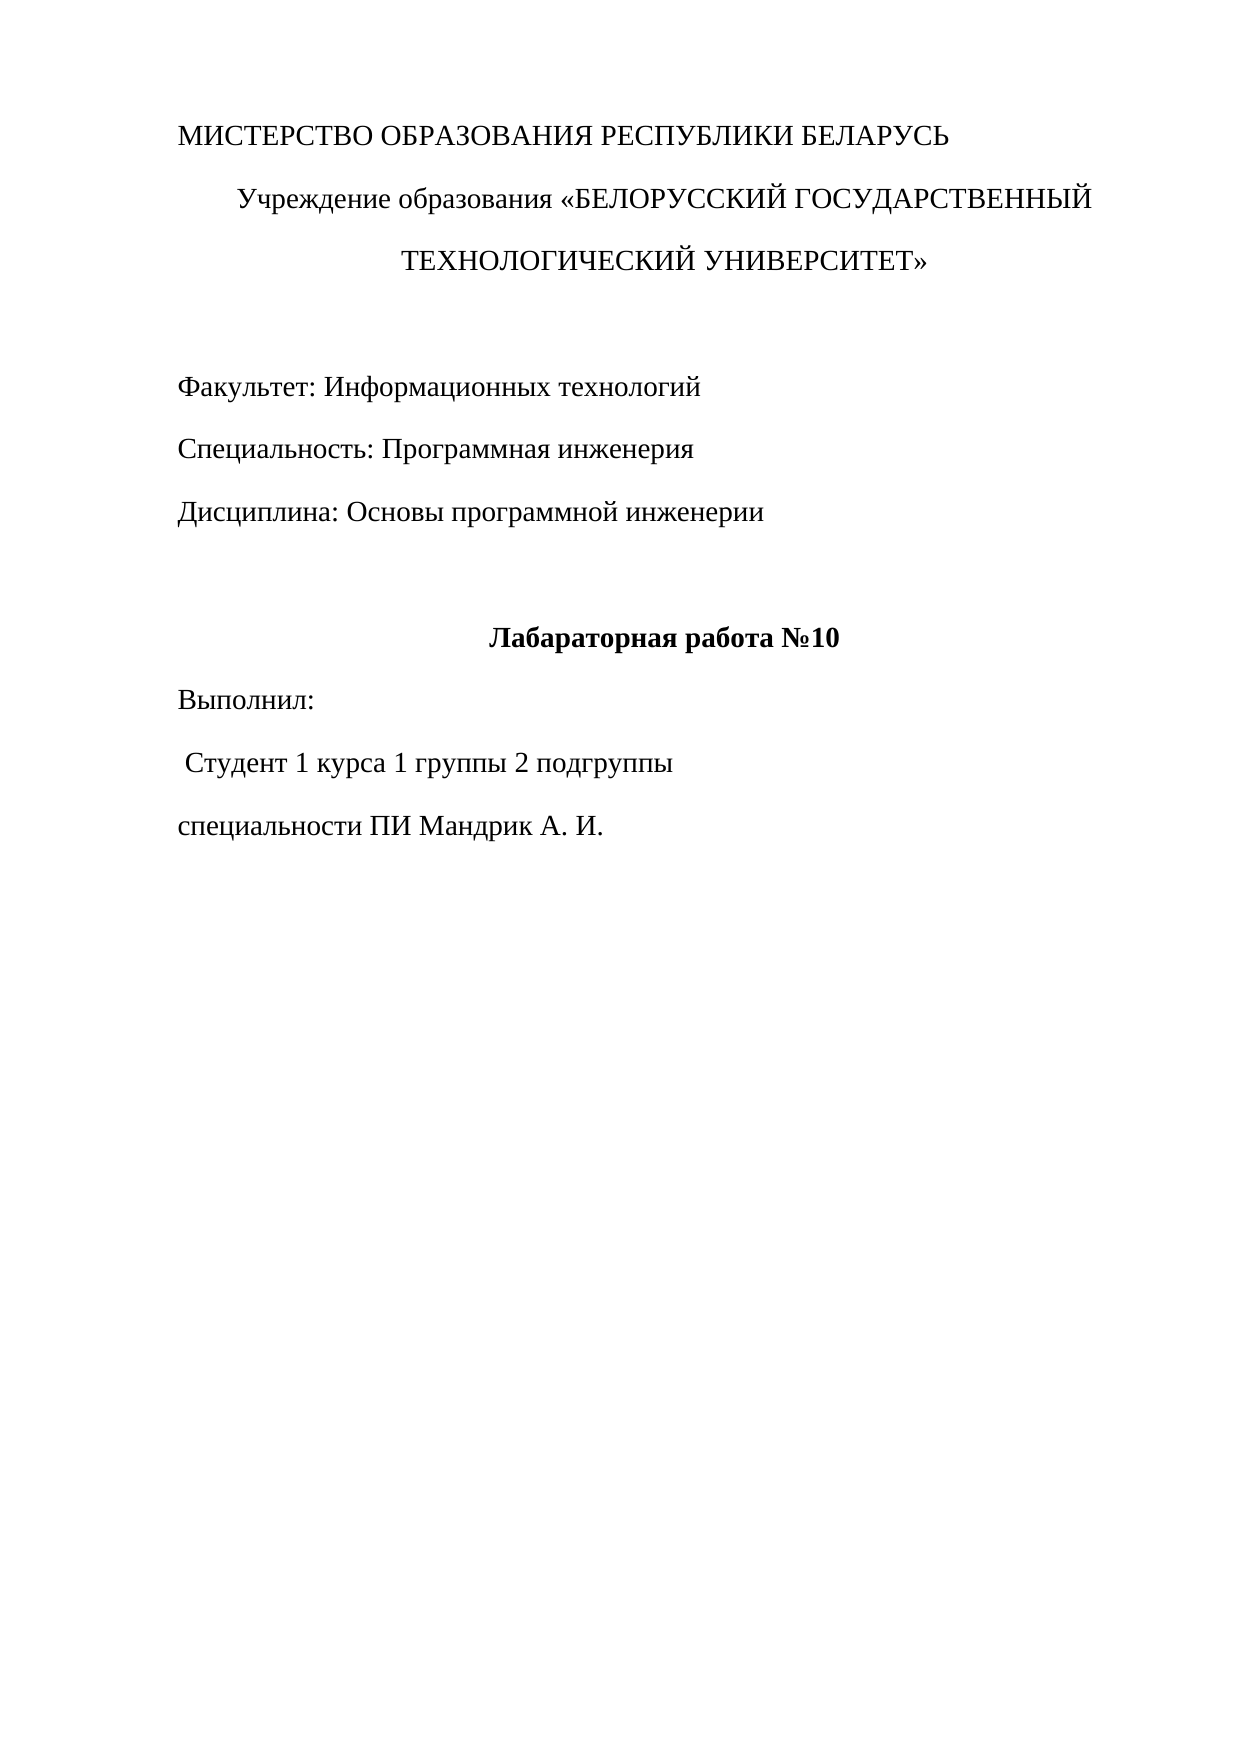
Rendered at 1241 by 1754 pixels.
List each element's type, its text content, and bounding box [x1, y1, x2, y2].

text Выполнил: [177, 682, 1152, 716]
text МИСТЕРСТВО ОБРАЗОВАНИЯ РЕСПУБЛИКИ БЕЛАРУСЬ [177, 118, 1152, 152]
text Учреждение образования «БЕЛОРУССКИЙ ГОСУДАРСТВЕННЫЙ [177, 181, 1152, 214]
text Студент 1 курса 1 группы 2 подгруппы [177, 745, 1152, 779]
text специальности ПИ Мандрик А. И. [177, 808, 1152, 841]
text Факультет: Информационных технологий [177, 369, 1152, 402]
text Специальность: Программная инженерия [177, 432, 1152, 465]
text Лабараторная работа №10 [177, 620, 1152, 653]
text ТЕХНОЛОГИЧЕСКИЙ УНИВЕРСИТЕТ» [177, 243, 1152, 277]
text Дисциплина: Основы программной инженерии [177, 494, 1152, 528]
